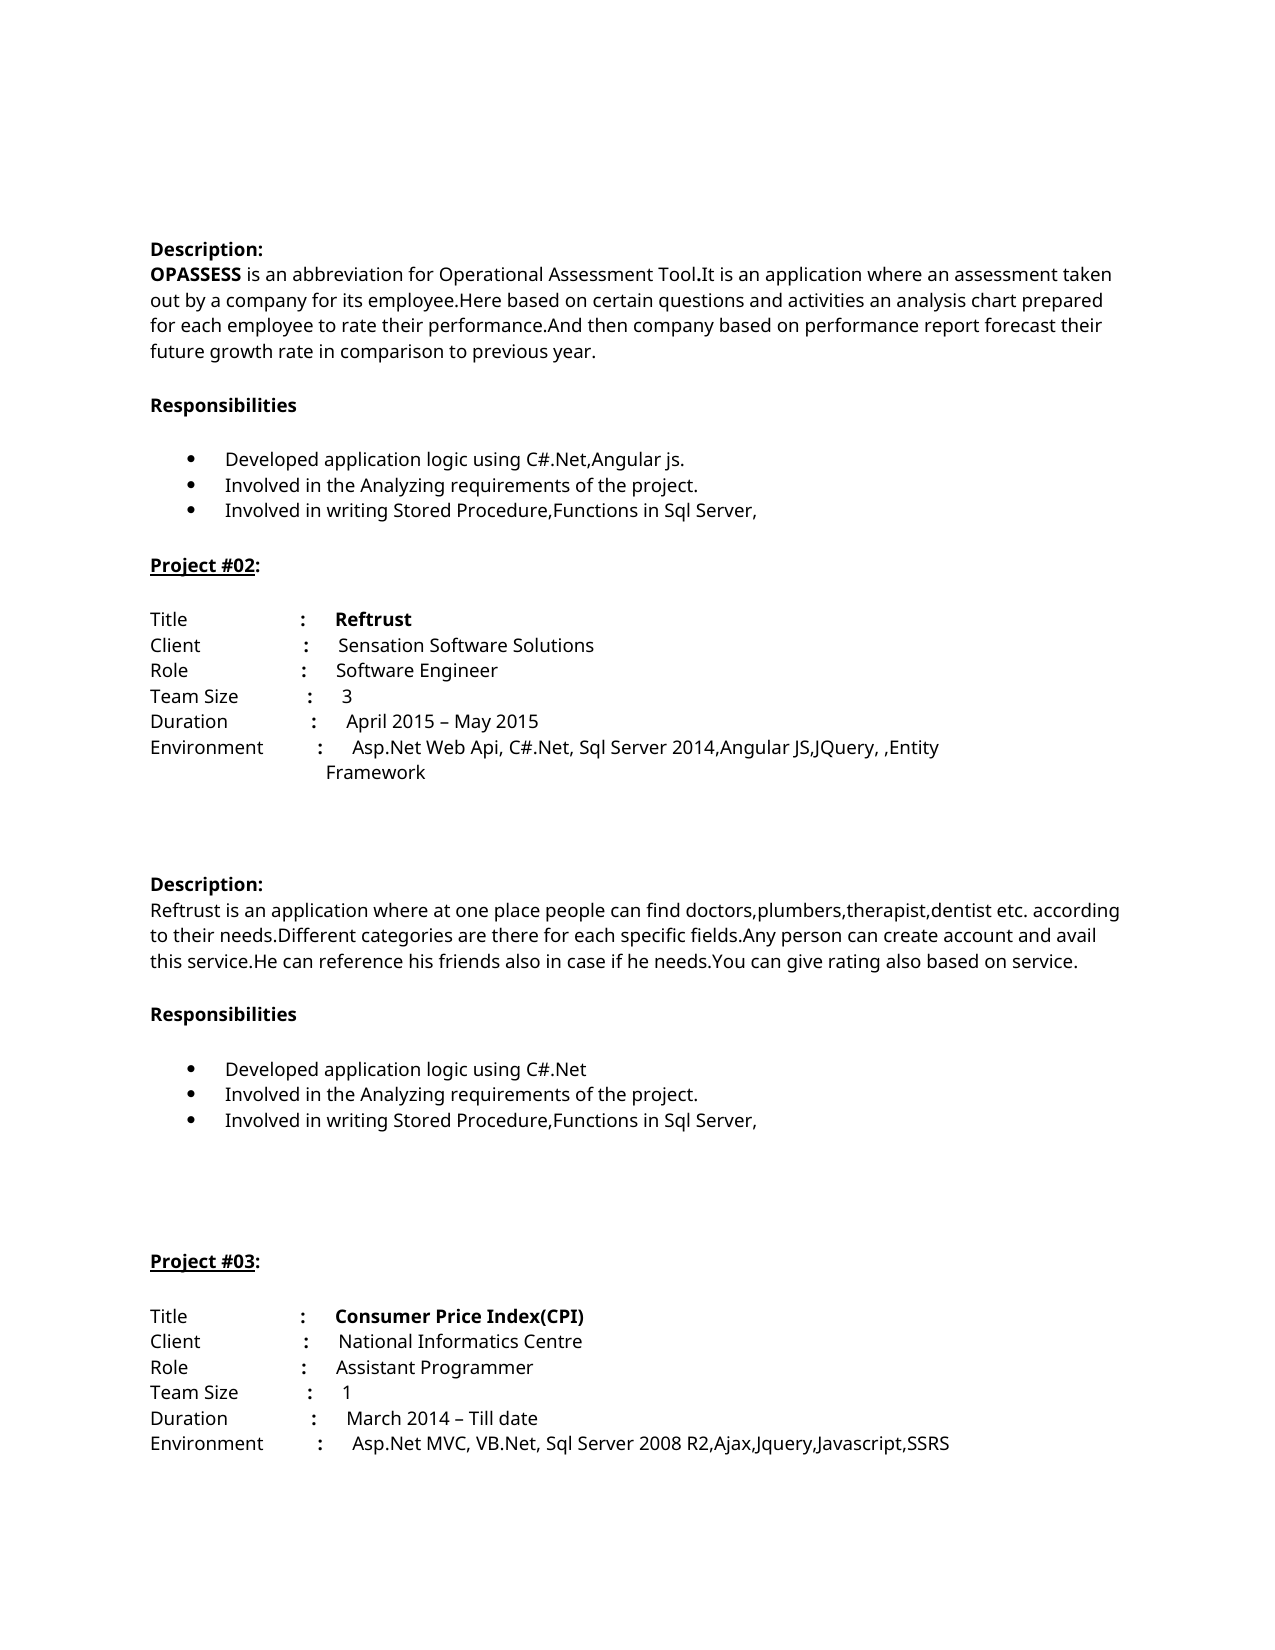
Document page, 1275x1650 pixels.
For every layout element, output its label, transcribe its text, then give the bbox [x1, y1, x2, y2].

text Responsibilities [150, 1002, 1125, 1027]
list Developed application logic using C#.Net,Angular js. [187, 447, 1125, 472]
text Duration : April 2015 – May 2015 [150, 709, 1125, 734]
text Title : Consumer Price Index(CPI) [150, 1303, 1125, 1328]
text Description: [150, 871, 1125, 897]
text Project #02: [150, 552, 1125, 578]
text Environment : Asp.Net Web Api, C#.Net, Sql Server 2014,Angular JS,JQuery, ,Entity [150, 734, 1125, 760]
text Client : Sensation Software Solutions [150, 632, 1125, 658]
list Developed application logic using C#.Net [187, 1056, 1125, 1082]
text Project #03: [150, 1249, 1125, 1274]
text Duration : March 2014 – Till date [150, 1405, 1125, 1431]
text Title : Reftrust [150, 607, 1125, 632]
text Responsibilities [150, 392, 1125, 417]
list Involved in the Analyzing requirements of the project. [187, 472, 1125, 498]
text Team Size : 3 [150, 683, 1125, 709]
text Client : National Informatics Centre [150, 1328, 1125, 1354]
text Description: [150, 236, 1125, 262]
list Involved in writing Stored Procedure,Functions in Sql Server, [187, 498, 1125, 523]
text Reftrust is an application where at one place people can find doctors,plumbers,therapist,dentist etc. according to their needs.Different categories are there for each specific fields.Any person can create account and avail this service.He can reference his friends also in case if he needs.You can give rating also based on service. [150, 897, 1125, 973]
list Involved in the Analyzing requirements of the project. [187, 1082, 1125, 1107]
text Role : Software Engineer [150, 658, 1125, 683]
text Environment : Asp.Net MVC, VB.Net, Sql Server 2008 R2,Ajax,Jquery,Javascript,SSRS [150, 1431, 1125, 1456]
text OPASSESS is an abbreviation for Operational Assessment Tool.It is an application where an assessment taken out by a company for its employee.Here based on certain questions and activities an analysis chart prepared for each employee to rate their performance.And then company based on performance report forecast their future growth rate in comparison to previous year. [150, 262, 1125, 364]
text Team Size : 1 [150, 1379, 1125, 1405]
text Framework [150, 760, 1125, 785]
text Role : Assistant Programmer [150, 1354, 1125, 1379]
list Involved in writing Stored Procedure,Functions in Sql Server, [187, 1107, 1125, 1133]
